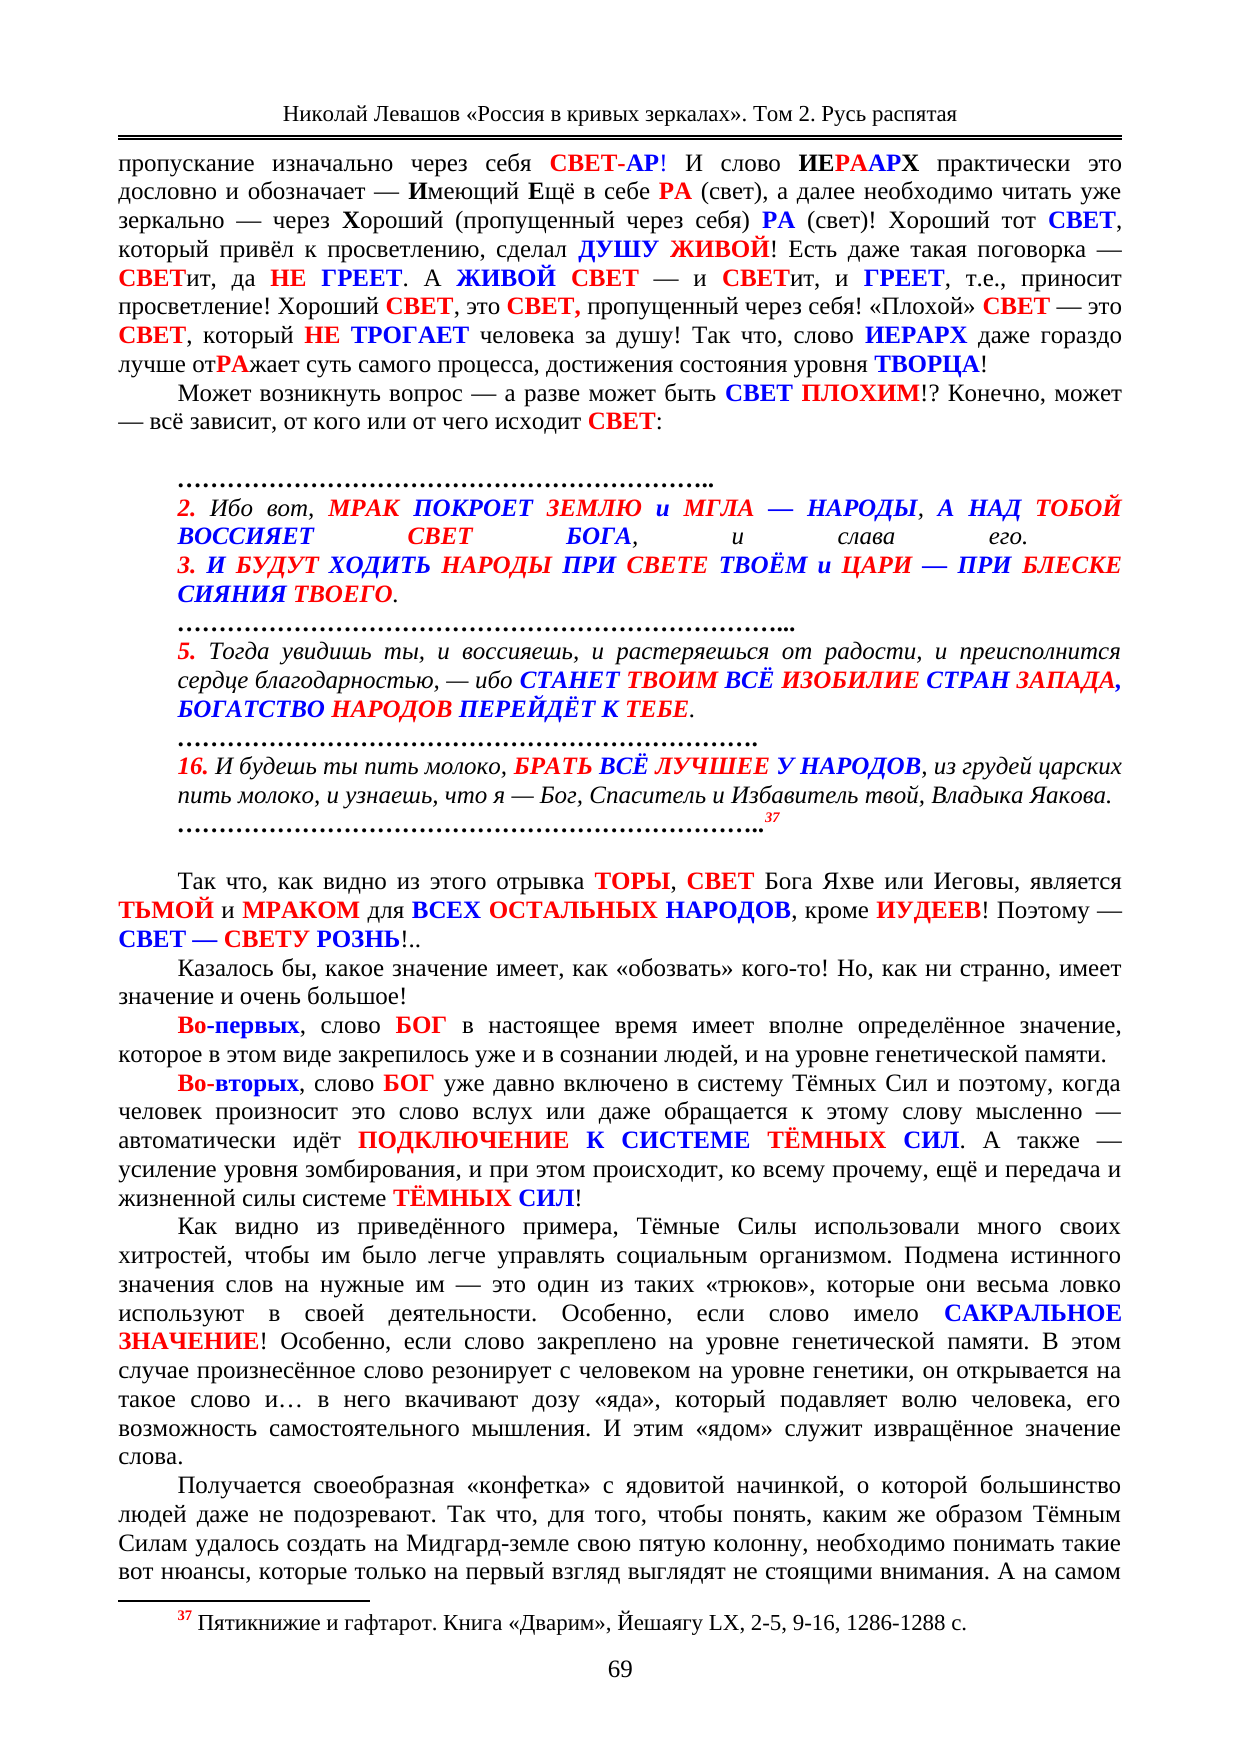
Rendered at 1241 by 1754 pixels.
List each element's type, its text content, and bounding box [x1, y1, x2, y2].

text ……………………………………………………………. [118, 723, 1122, 751]
text 16. И будешь ты пить молоко, БРАТЬ ВСЁ ЛУЧШЕЕ У НАРОДОВ, из грудей царских пить молоко, и узнаешь, что я — Бог, Спаситель и Избавитель твой, Владыка Яакова. [177, 751, 1122, 809]
text Как видно из приведённого примера, Тёмные Силы использовали много своих хитростей, чтобы им было легче управлять социальным организмом. Подмена истинного значения слов на нужные им — это один из таких «трюков», которые они весьма ловко используют в своей деятельности. Особенно, если слово имело САКРАЛЬНОЕ ЗНАЧЕНИЕ! Особенно, если слово закреплено на уровне генетической памяти. В этом случае произнесённое слово резонирует с человеком на уровне генетики, он открывается на такое слово и… в него вкачивают дозу «яда», который подавляет волю человека, его возможность самостоятельного мышления. И этим «ядом» служит извращённое значение слова. [118, 1211, 1122, 1470]
text Во-первых, слово БОГ в настоящее время имеет вполне определённое значение, которое в этом виде закрепилось уже и в сознании людей, и на уровне генетической памяти. [118, 1010, 1122, 1068]
text Так что, как видно из этого отрывка ТОРЫ, СВЕТ Бога Яхве или Иеговы, является ТЬМОЙ и МРАКОМ для ВСЕХ ОСТАЛЬНЫХ НАРОДОВ, кроме ИУДЕЕВ! Поэтому — СВЕТ — СВЕТУ РОЗНЬ!.. [118, 866, 1122, 953]
text ……………………………………………………….. 2. Ибо вот, МРАК ПОКРОЕТ ЗЕМЛЮ и МГЛА — НАРОДЫ, А НАД ТОБОЙ ВОССИЯЕТ СВЕТ БОГА, и слава его. 3. И БУДУТ ХОДИТЬ НАРОДЫ ПРИ СВЕТЕ ТВОЁМ и ЦАРИ — ПРИ БЛЕСКЕ СИЯНИЯ ТВОЕГО. [177, 464, 1122, 608]
text Казалось бы, какое значение имеет, как «обозвать» кого-то! Но, как ни странно, имеет значение и очень большое! [118, 953, 1122, 1010]
text Во-вторых, слово БОГ уже давно включено в систему Тёмных Сил и поэтому, когда человек произносит это слово вслух или даже обращается к этому слову мысленно — автоматически идёт ПОДКЛЮЧЕНИЕ К СИСТЕМЕ ТЁМНЫХ СИЛ. А также — усиление уровня зомбирования, и при этом происходит, ко всему прочему, ещё и передача и жизненной силы системе ТЁМНЫХ СИЛ! [118, 1068, 1122, 1211]
text ………………………………………………………………... 5. Тогда увидишь ты, и воссияешь, и растеряешься от радости, и преисполнится сердце благодарностью, — ибо СТАНЕТ ТВОИМ ВСЁ ИЗОБИЛИЕ СТРАН ЗАПАДА, БОГАТСТВО НАРОДОВ ПЕРЕЙДЁТ К ТЕБЕ. [177, 608, 1122, 723]
text Может возникнуть вопрос — а разве может быть СВЕТ ПЛОХИМ!? Конечно, может — всё зависит, от кого или от чего исходит СВЕТ: [118, 378, 1122, 435]
text …………………………………………………………….. [118, 809, 1122, 838]
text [118, 148, 1122, 378]
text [118, 1470, 1122, 1585]
